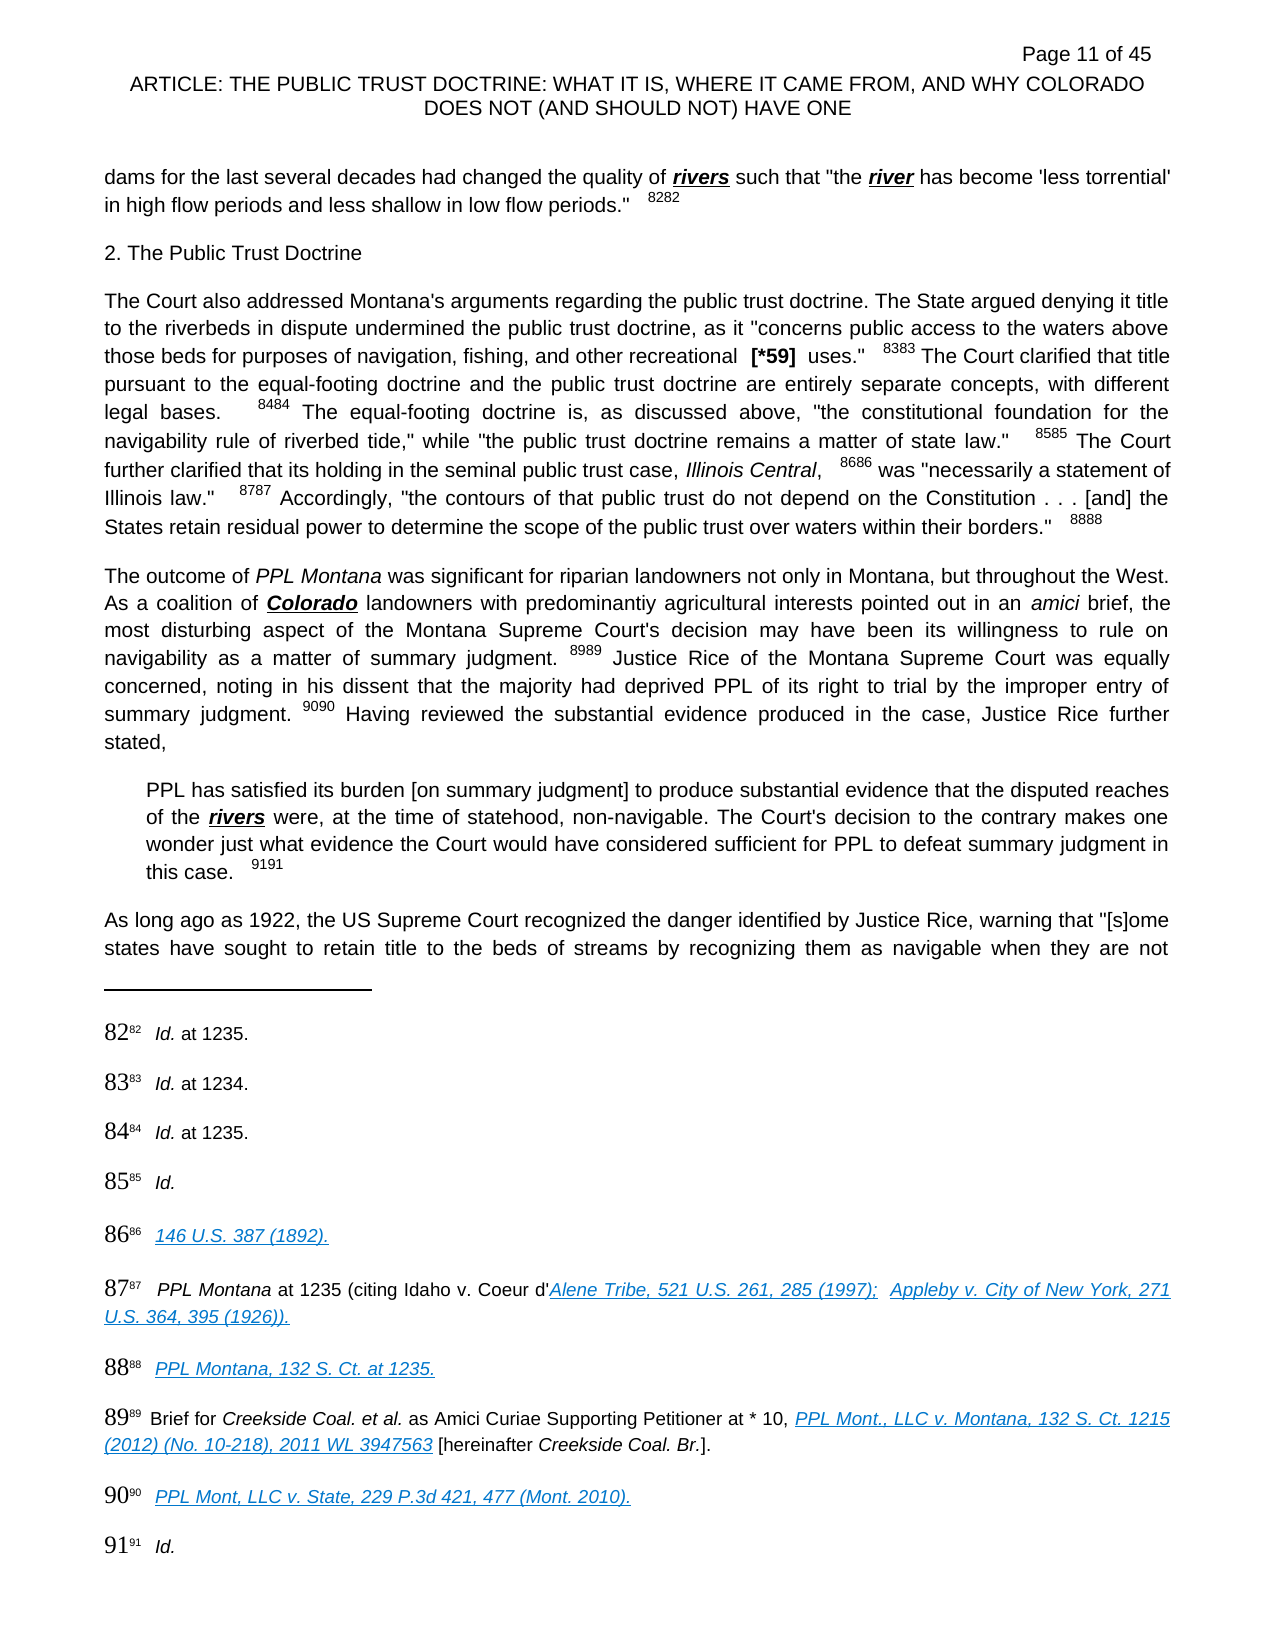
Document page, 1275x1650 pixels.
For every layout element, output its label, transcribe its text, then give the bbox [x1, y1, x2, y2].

text PPL has satisfied its burden [on summary judgment] to produce substantial evidence that the disputed reaches of the rivers were, at the time of statehood, non-navigable. The Court's decision to the contrary makes one wonder just what evidence the Court would have considered sufficient for PPL to defeat summary judgment in this case. 91 [146, 774, 1171, 884]
text In order to rely on present-day use as evidence of the pre-statehood quality of a river, the proponent must show the following elements: "(i) the water-craft are meaningfully similar to those in customary use for trade and travel at the time of statehood; and (ii) the river's post-statehood condition is not materially different from its physical condition at statehood." 80 The Montana Supreme Court failed to make any findings as to what kinds of watercraft are currently utilized on the rivers in question. 81 It also failed to address PPL's evidence that the presence of its dams for the last several decades had changed the quality of rivers such that "the river has become 'less torrential' in high flow periods and less shallow in low flow periods." 82 [104, 161, 1171, 217]
text The outcome of PPL Montana was significant for riparian landowners not only in Montana, but throughout the West. As a coalition of Colorado landowners with predominantiy agricultural interests pointed out in an amici brief, the most disturbing aspect of the Montana Supreme Court's decision may have been its willingness to rule on navigability as a matter of summary judgment. 89 Justice Rice of the Montana Supreme Court was equally concerned, noting in his dissent that the majority had deprived PPL of its right to trial by the improper entry of summary judgment. 90 Having reviewed the substantial evidence produced in the case, Justice Rice further stated, [104, 561, 1171, 753]
text The Court also addressed Montana's arguments regarding the public trust doctrine. The State argued denying it title to the riverbeds in dispute undermined the public trust doctrine, as it "concerns public access to the waters above those beds for purposes of navigation, fishing, and other recreational [*59] uses." 83 The Court clarified that title pursuant to the equal-footing doctrine and the public trust doctrine are entirely separate concepts, with different legal bases. 84 The equal-footing doctrine is, as discussed above, "the constitutional foundation for the navigability rule of riverbed tide," while "the public trust doctrine remains a matter of state law." 85 The Court further clarified that its holding in the seminal public trust case, Illinois Central, 86 was "necessarily a statement of Illinois law." 87 Accordingly, "the contours of that public trust do not depend on the Constitution . . . [and] the States retain residual power to determine the scope of the public trust over waters within their borders." 88 [104, 286, 1171, 540]
text 2. The Public Trust Doctrine [104, 238, 1171, 265]
